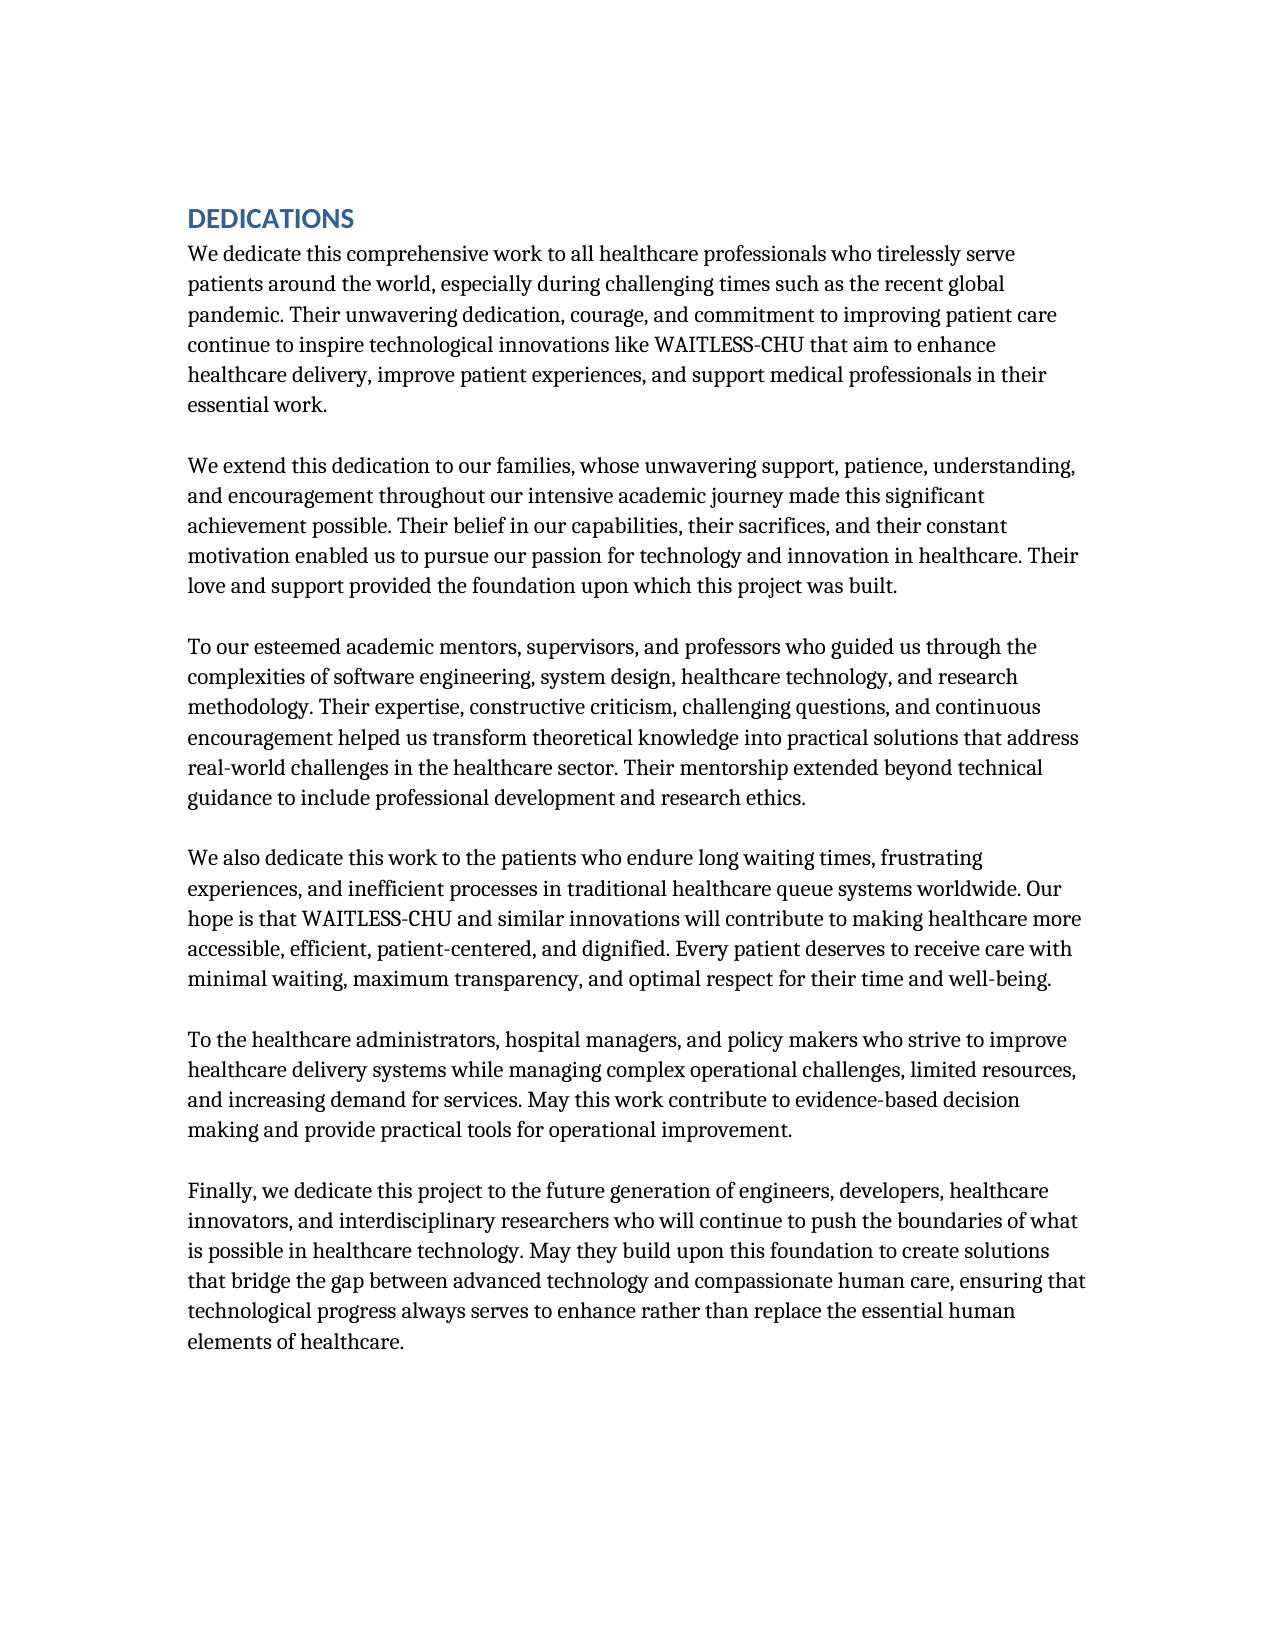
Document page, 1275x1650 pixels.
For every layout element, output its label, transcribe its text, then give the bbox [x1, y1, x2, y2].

subtitle DEDICATIONS [187, 200, 1087, 236]
text We dedicate this comprehensive work to all healthcare professionals who tirelessly serve patients around the world, especially during challenging times such as the recent global pandemic. Their unwavering dedication, courage, and commitment to improving patient care continue to inspire technological innovations like WAITLESS-CHU that aim to enhance healthcare delivery, improve patient experiences, and support medical professionals in their essential work. We extend this dedication to our families, whose unwavering support, patience, understanding, and encouragement throughout our intensive academic journey made this significant achievement possible. Their belief in our capabilities, their sacrifices, and their constant motivation enabled us to pursue our passion for technology and innovation in healthcare. Their love and support provided the foundation upon which this project was built. To our esteemed academic mentors, supervisors, and professors who guided us through the complexities of software engineering, system design, healthcare technology, and research methodology. Their expertise, constructive criticism, challenging questions, and continuous encouragement helped us transform theoretical knowledge into practical solutions that address real-world challenges in the healthcare sector. Their mentorship extended beyond technical guidance to include professional development and research ethics. We also dedicate this work to the patients who endure long waiting times, frustrating experiences, and inefficient processes in traditional healthcare queue systems worldwide. Our hope is that WAITLESS-CHU and similar innovations will contribute to making healthcare more accessible, efficient, patient-centered, and dignified. Every patient deserves to receive care with minimal waiting, maximum transparency, and optimal respect for their time and well-being. To the healthcare administrators, hospital managers, and policy makers who strive to improve healthcare delivery systems while managing complex operational challenges, limited resources, and increasing demand for services. May this work contribute to evidence-based decision making and provide practical tools for operational improvement. Finally, we dedicate this project to the future generation of engineers, developers, healthcare innovators, and interdisciplinary researchers who will continue to push the boundaries of what is possible in healthcare technology. May they build upon this foundation to create solutions that bridge the gap between advanced technology and compassionate human care, ensuring that technological progress always serves to enhance rather than replace the essential human elements of healthcare. [187, 241, 1087, 1355]
